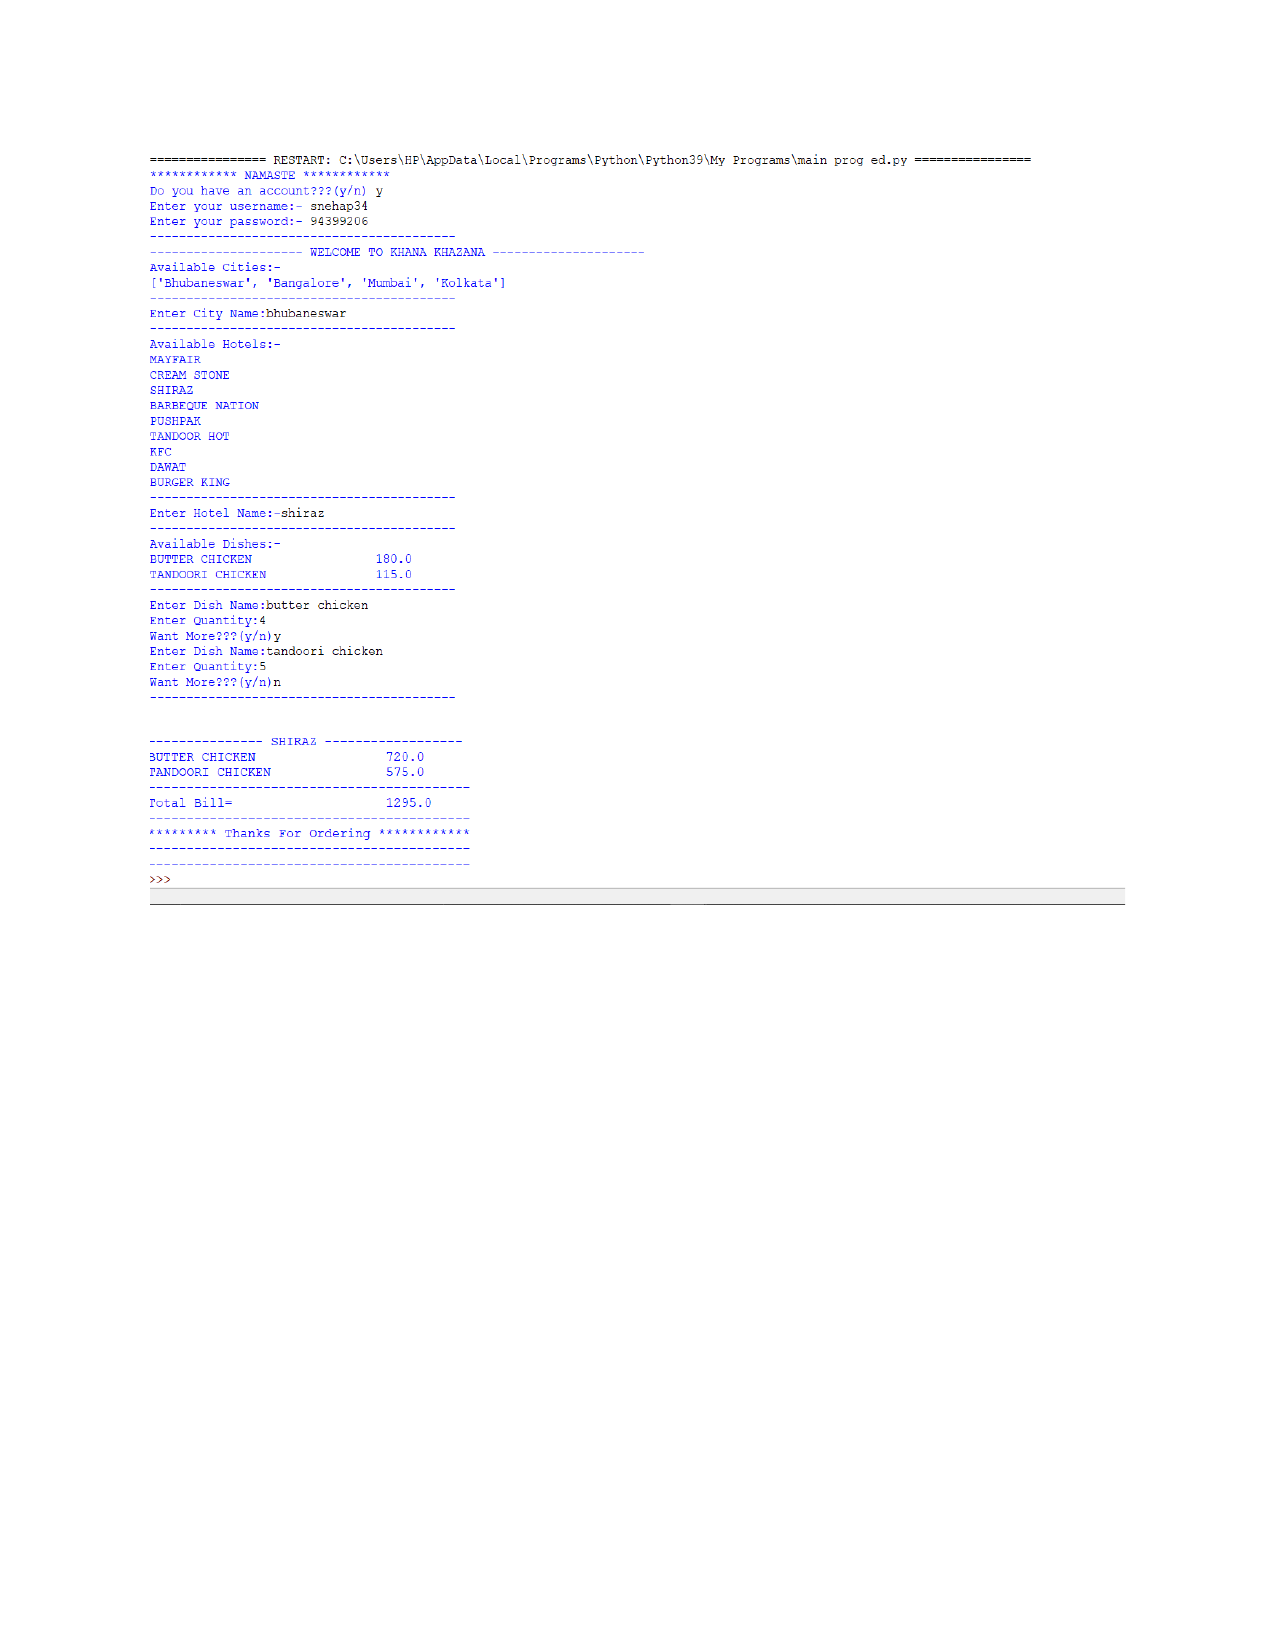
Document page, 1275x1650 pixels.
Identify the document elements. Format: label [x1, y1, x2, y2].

picture [150, 150, 1125, 702]
picture [150, 727, 1125, 905]
